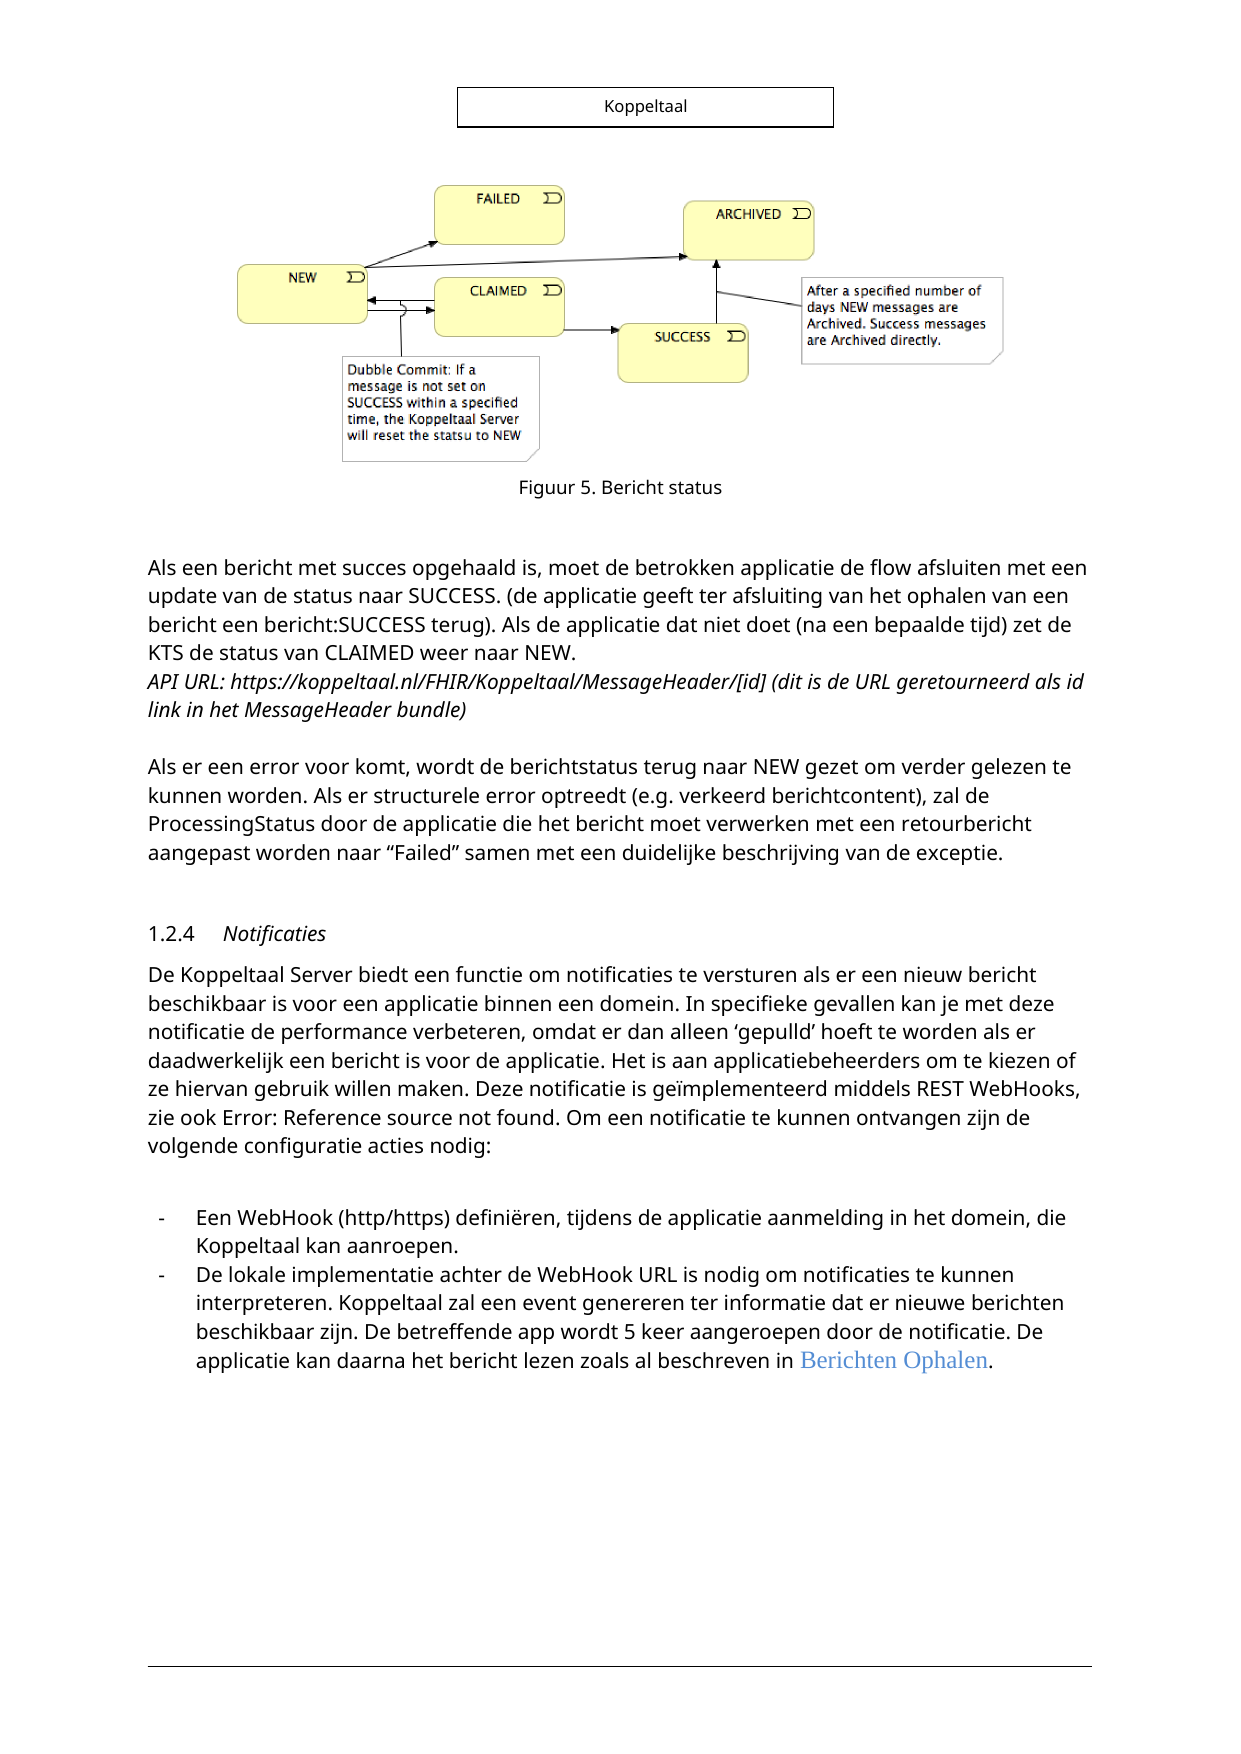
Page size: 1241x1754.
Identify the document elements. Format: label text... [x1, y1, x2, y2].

picture [217, 177, 1023, 475]
text Als een bericht met succes opgehaald is, moet de betrokken applicatie de flow afsluiten met een update van de status naar SUCCESS. (de applicatie geeft ter afsluiting van het ophalen van een bericht een bericht:SUCCESS terug). Als de applicatie dat niet doet (na een bepaalde tijd) zet de KTS de status van CLAIMED weer naar NEW. [148, 553, 1092, 667]
text Als er een error voor komt, wordt de berichtstatus terug naar NEW gezet om verder gelezen te kunnen worden. Als er structurele error optreedt (e.g. verkeerd berichtcontent), zal de ProcessingStatus door de applicatie die het bericht moet verwerken met een retourbericht aangepast worden naar “Failed” samen met een duidelijke beschrijving van de exceptie. [148, 752, 1092, 866]
subtitle Notificaties [148, 919, 1092, 948]
list Een WebHook (http/https) definiëren, tijdens de applicatie aanmelding in het domein, die Koppeltaal kan aanroepen. [158, 1203, 1092, 1260]
text API URL: https://koppeltaal.nl/FHIR/Koppeltaal/MessageHeader/[id] (dit is de URL geretourneerd als id link in het MessageHeader bundle) [148, 667, 1092, 724]
list De lokale implementatie achter de WebHook URL is nodig om notificaties te kunnen interpreteren. Koppeltaal zal een event genereren ter informatie dat er nieuwe berichten beschikbaar zijn. De betreffende app wordt 5 keer aangeroepen door de notificatie. De applicatie kan daarna het bericht lezen zoals al beschreven in Berichten Ophalen. [158, 1260, 1092, 1375]
